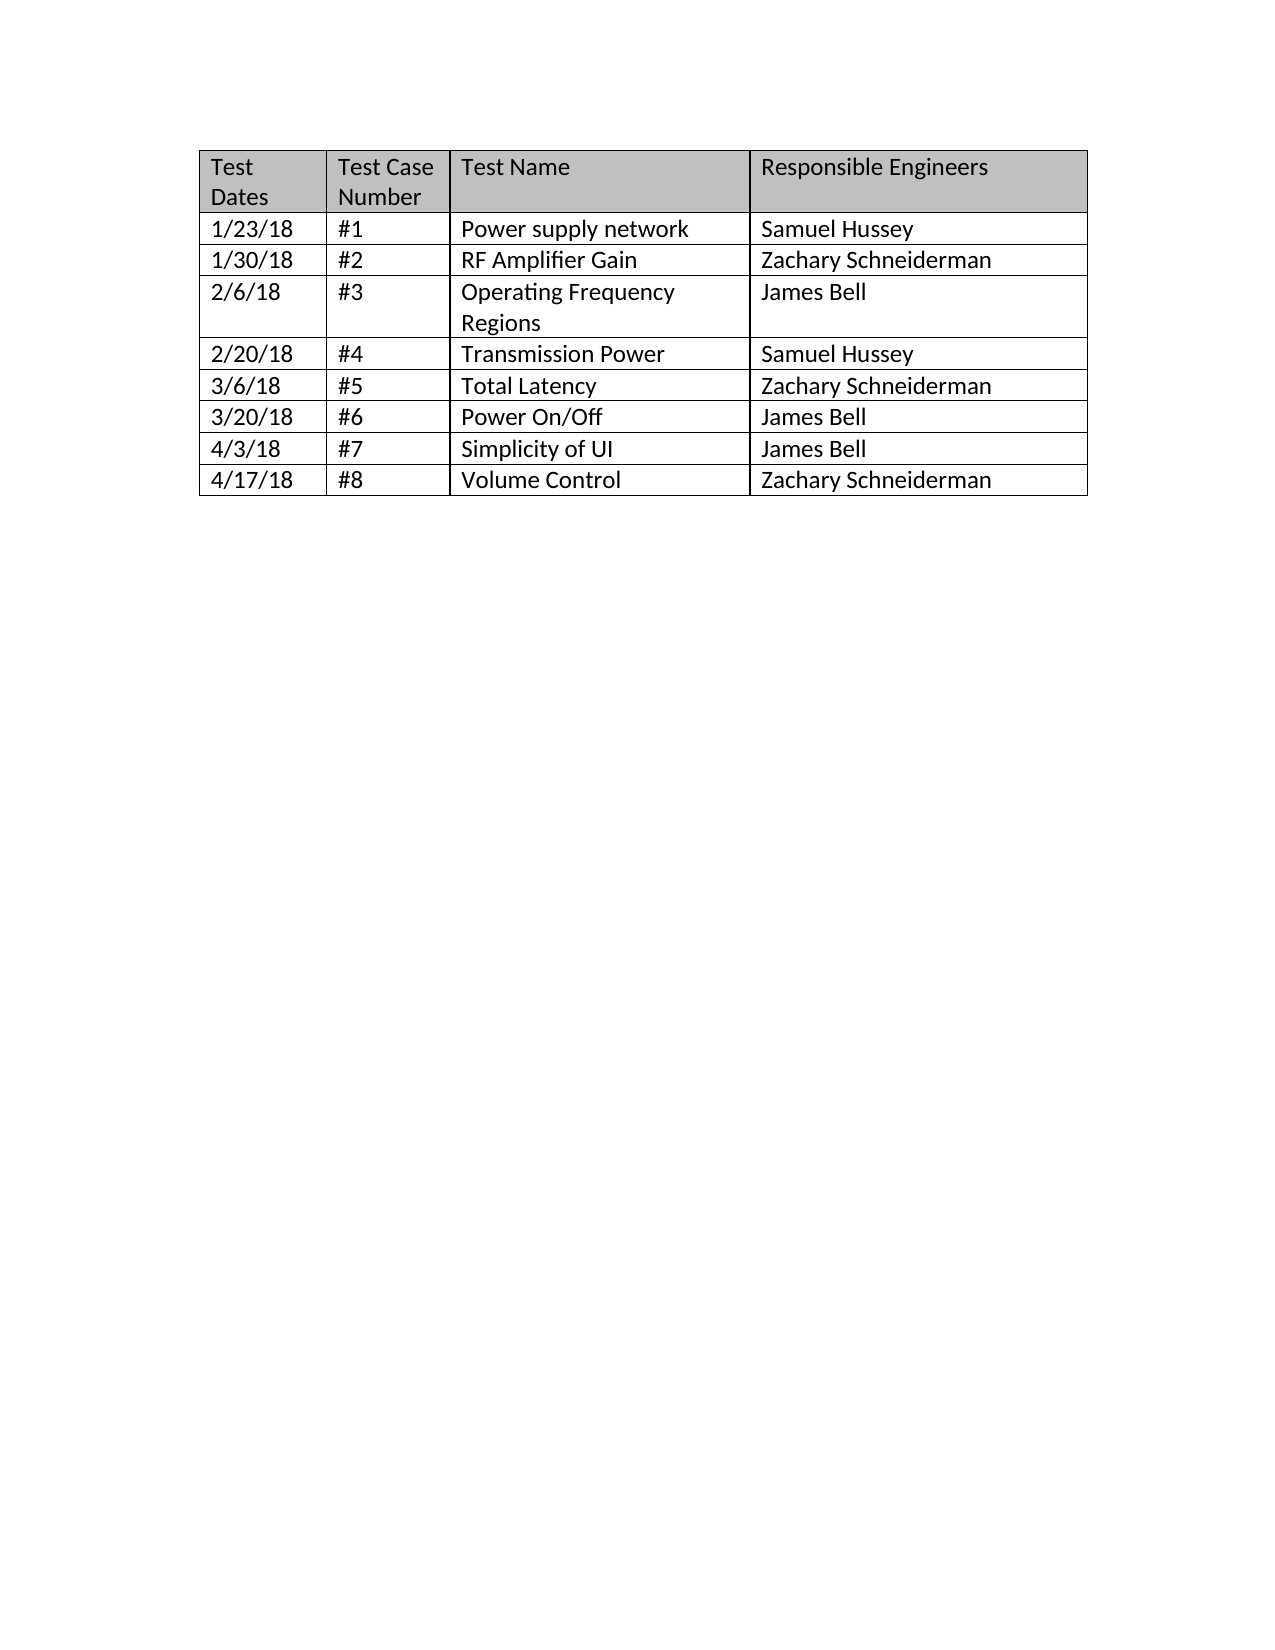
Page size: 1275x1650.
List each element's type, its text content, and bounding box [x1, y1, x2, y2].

table_cell James Bell [751, 276, 1087, 337]
table_cell #6 [327, 401, 449, 432]
table_cell #5 [327, 370, 449, 400]
table_header Test Case Number [327, 151, 449, 212]
table_cell Operating Frequency Regions [451, 276, 749, 337]
table_cell Simplicity of UI [451, 433, 749, 463]
table_cell 1/30/18 [200, 245, 326, 275]
table_cell 3/6/18 [200, 370, 326, 400]
table_cell Total Latency [451, 370, 749, 400]
table_header Test Name [451, 151, 749, 212]
table_cell Transmission Power [451, 338, 749, 369]
table_cell 2/6/18 [200, 276, 326, 337]
table_cell #1 [327, 213, 449, 244]
table_cell 4/3/18 [200, 433, 326, 463]
table_cell 1/23/18 [200, 213, 326, 244]
table_cell Power supply network [451, 213, 749, 244]
table_cell #2 [327, 245, 449, 275]
table_cell Zachary Schneiderman [751, 465, 1087, 495]
table_cell Samuel Hussey [751, 213, 1087, 244]
table_cell Samuel Hussey [751, 338, 1087, 369]
table_header Responsible Engineers [751, 151, 1087, 212]
table_cell #4 [327, 338, 449, 369]
table_cell 4/17/18 [200, 465, 326, 495]
table_cell James Bell [751, 433, 1087, 463]
table_cell Zachary Schneiderman [751, 370, 1087, 400]
table_cell Power On/Off [451, 401, 749, 432]
table_cell #3 [327, 276, 449, 337]
table_cell #8 [327, 465, 449, 495]
table_cell #7 [327, 433, 449, 463]
table_cell RF Amplifier Gain [451, 245, 749, 275]
table_cell Volume Control [451, 465, 749, 495]
table_header Test Dates [200, 151, 326, 212]
table_cell 3/20/18 [200, 401, 326, 432]
table_cell James Bell [751, 401, 1087, 432]
table_cell 2/20/18 [200, 338, 326, 369]
table_cell Zachary Schneiderman [751, 245, 1087, 275]
